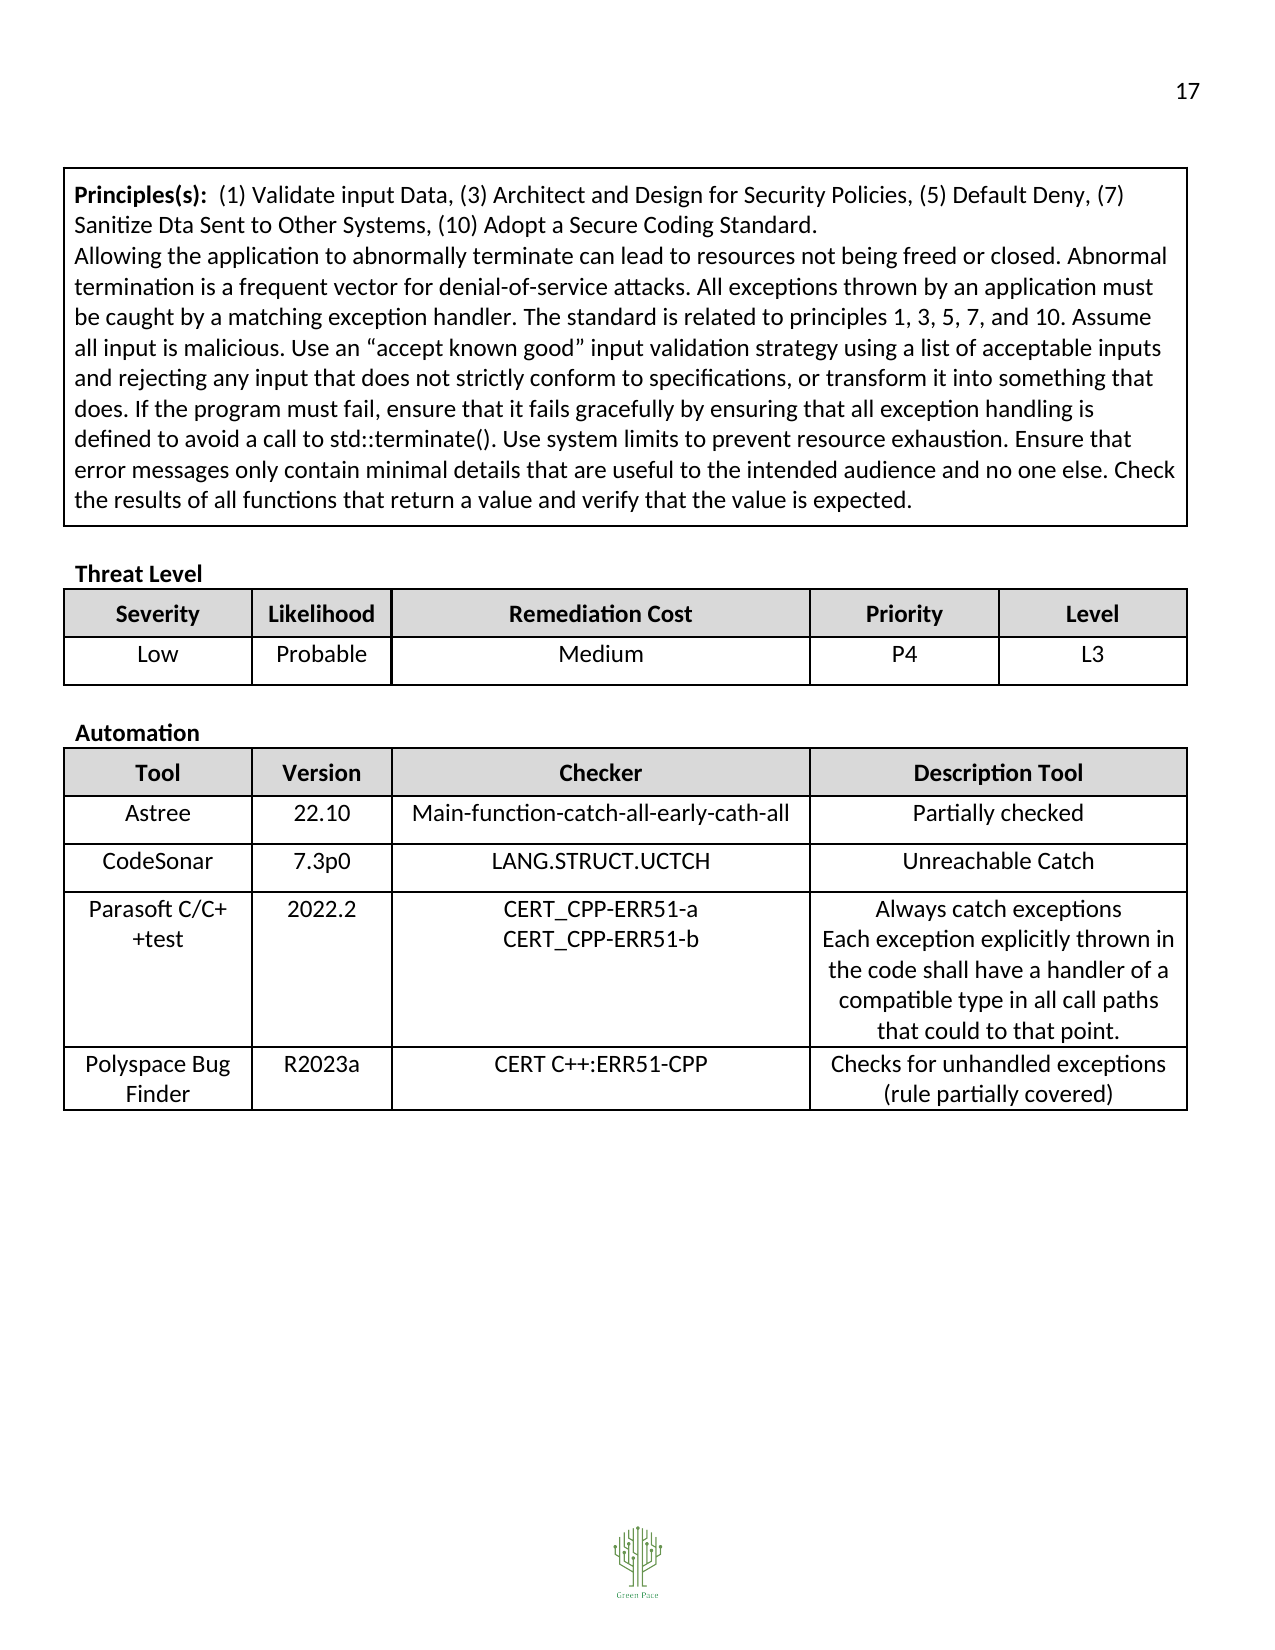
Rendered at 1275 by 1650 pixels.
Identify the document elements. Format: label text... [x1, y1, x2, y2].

table_header Priority [811, 590, 998, 636]
table_cell Unreachable Catch [811, 845, 1186, 891]
table_cell Low [65, 638, 251, 684]
table_cell P4 [811, 638, 998, 684]
table_cell CodeSonar [65, 845, 251, 891]
picture [605, 1521, 670, 1606]
table_cell LANG.STRUCT.UCTCH [393, 845, 809, 891]
table_cell L3 [1000, 638, 1186, 684]
table_cell 2022.2 [253, 893, 391, 1046]
table_header Remediation Cost [393, 590, 809, 636]
table_cell Probable [253, 638, 390, 684]
table_header Principles(s): (1) Validate input Data, (3) Architect and Design for Security Policies, (5) Default Deny, (7) Sanitize Dta Sent to Other Systems, (10) Adopt a Secure Coding Standard. Allowing the application to abnormally terminate can lead to resources not being freed or closed. Abnormal termination is a frequent vector for denial-of-service attacks. All exceptions thrown by an application must be caught by a matching exception handler. The standard is related to principles 1, 3, 5, 7, and 10. Assume all input is malicious. Use an “accept known good” input validation strategy using a list of acceptable inputs and rejecting any input that does not strictly conform to specifications, or transform it into something that does. If the program must fail, ensure that it fails gracefully by ensuring that all exception handling is defined to avoid a call to std::terminate(). Use system limits to prevent resource exhaustion. Ensure that error messages only contain minimal details that are useful to the intended audience and no one else. Check the results of all functions that return a value and verify that the value is expected. [65, 169, 1186, 525]
table_header Severity [65, 590, 251, 636]
table_cell R2023a [253, 1048, 391, 1109]
table_cell CERT_CPP-ERR51-a CERT_CPP-ERR51-b [393, 893, 809, 1046]
table_header Tool [65, 749, 251, 795]
table_cell Checks for unhandled exceptions (rule partially covered) [811, 1048, 1186, 1109]
table_cell 7.3p0 [253, 845, 391, 891]
table_cell Partially checked [811, 797, 1186, 843]
table_header Level [1000, 590, 1186, 636]
table_header Version [253, 749, 391, 795]
table_header Checker [393, 749, 809, 795]
table_cell 22.10 [253, 797, 391, 843]
table_cell Always catch exceptions Each exception explicitly thrown in the code shall have a handler of a compatible type in all call paths that could to that point. [811, 893, 1186, 1046]
table_cell Medium [393, 638, 809, 684]
table_cell Astree [65, 797, 251, 843]
text Threat Level [75, 558, 1200, 588]
table_cell CERT C++:ERR51-CPP [393, 1048, 809, 1109]
table_cell Parasoft C/C++test [65, 893, 251, 1046]
table_header Likelihood [253, 590, 390, 636]
table_cell Main-function-catch-all-early-cath-all [393, 797, 809, 843]
table_header Description Tool [811, 749, 1186, 795]
table_cell Polyspace Bug Finder [65, 1048, 251, 1109]
text Automation [75, 717, 1200, 747]
